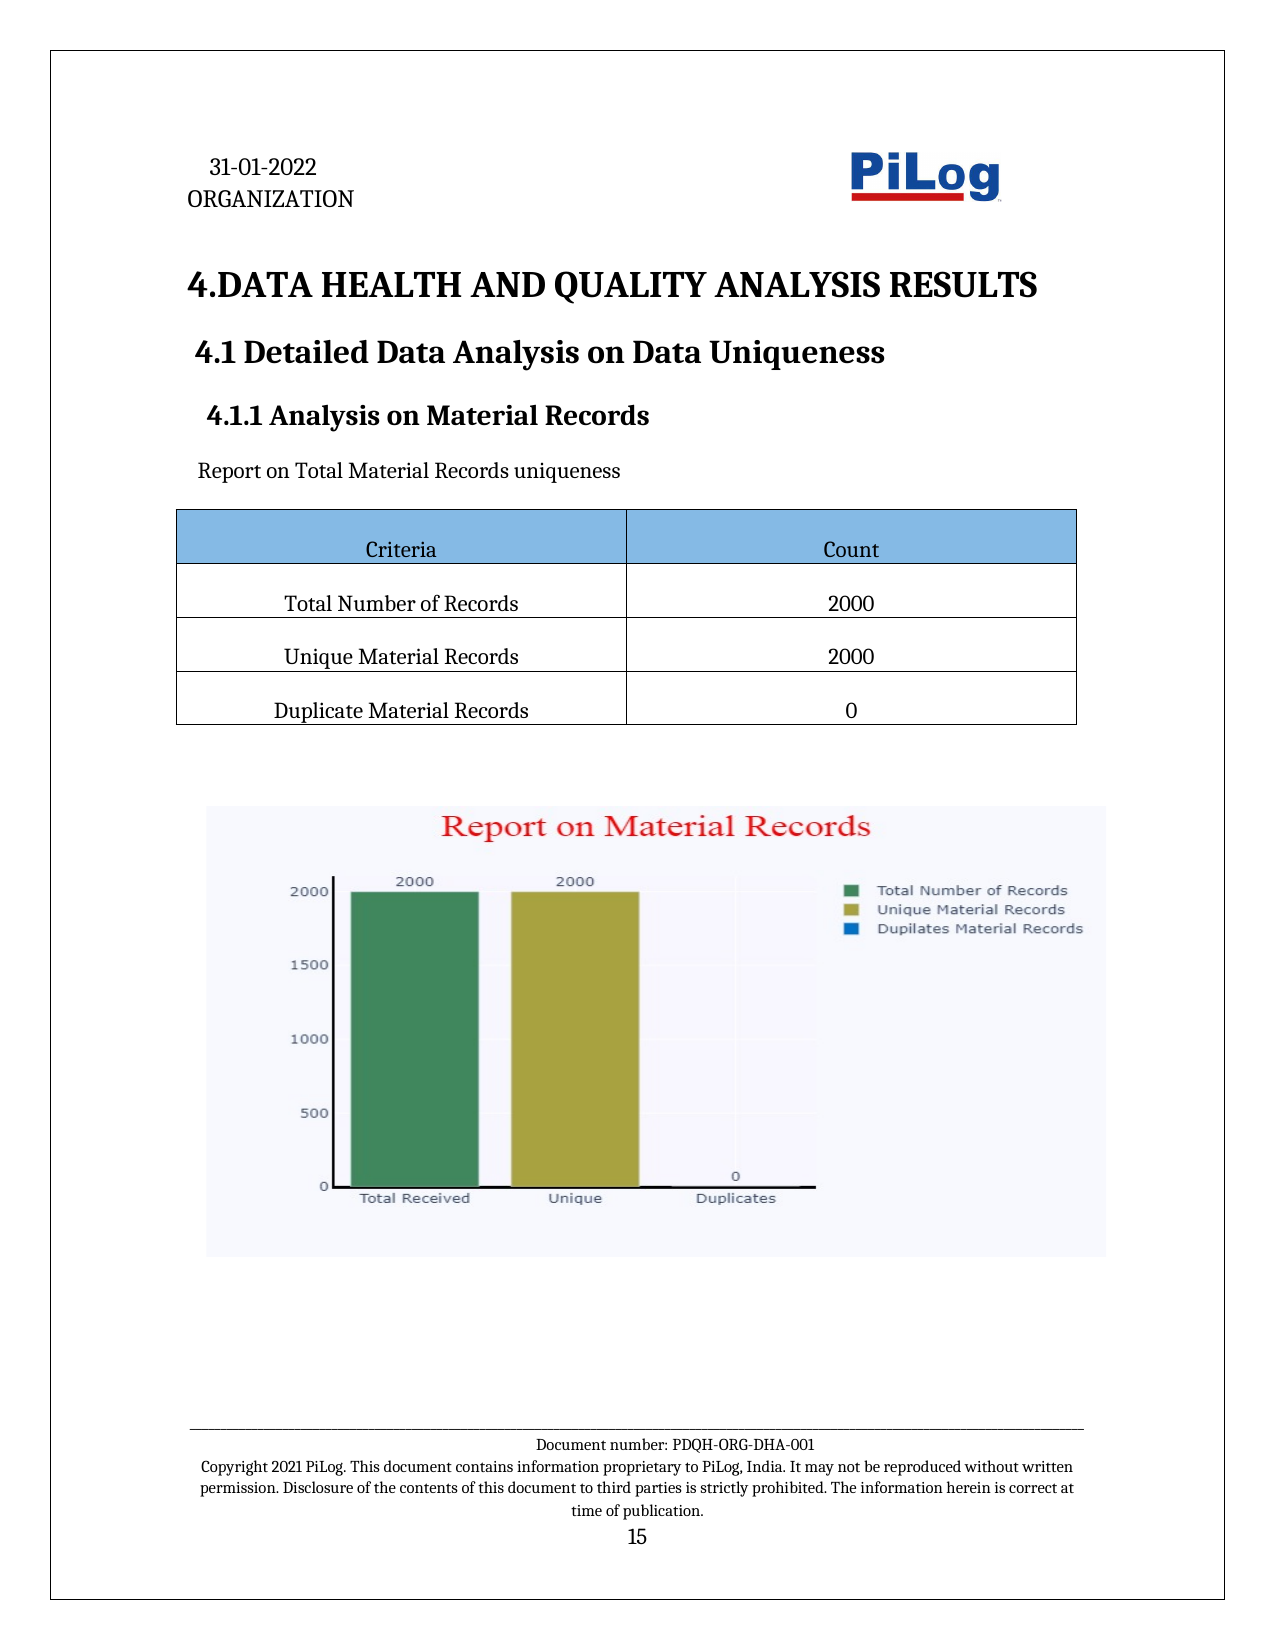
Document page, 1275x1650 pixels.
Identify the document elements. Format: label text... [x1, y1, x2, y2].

table_cell 2000 [627, 618, 1076, 671]
text Report on Total Material Records uniqueness [187, 458, 1087, 484]
table_header Count [627, 510, 1076, 563]
picture [851, 152, 1002, 202]
table_cell Duplicate Material Records [177, 672, 626, 724]
table_cell Total Number of Records [177, 564, 626, 617]
table_cell 2000 [627, 564, 1076, 617]
text 4.DATA HEALTH AND QUALITY ANALYSIS RESULTS [187, 263, 1087, 307]
text 4.1.1 Analysis on Material Records [187, 399, 1087, 432]
table_header Criteria [177, 510, 626, 563]
text 4.1 Detailed Data Analysis on Data Uniqueness [187, 334, 1087, 372]
table_cell 0 [627, 672, 1076, 724]
table_cell Unique Material Records [177, 618, 626, 671]
picture [206, 806, 1107, 1257]
